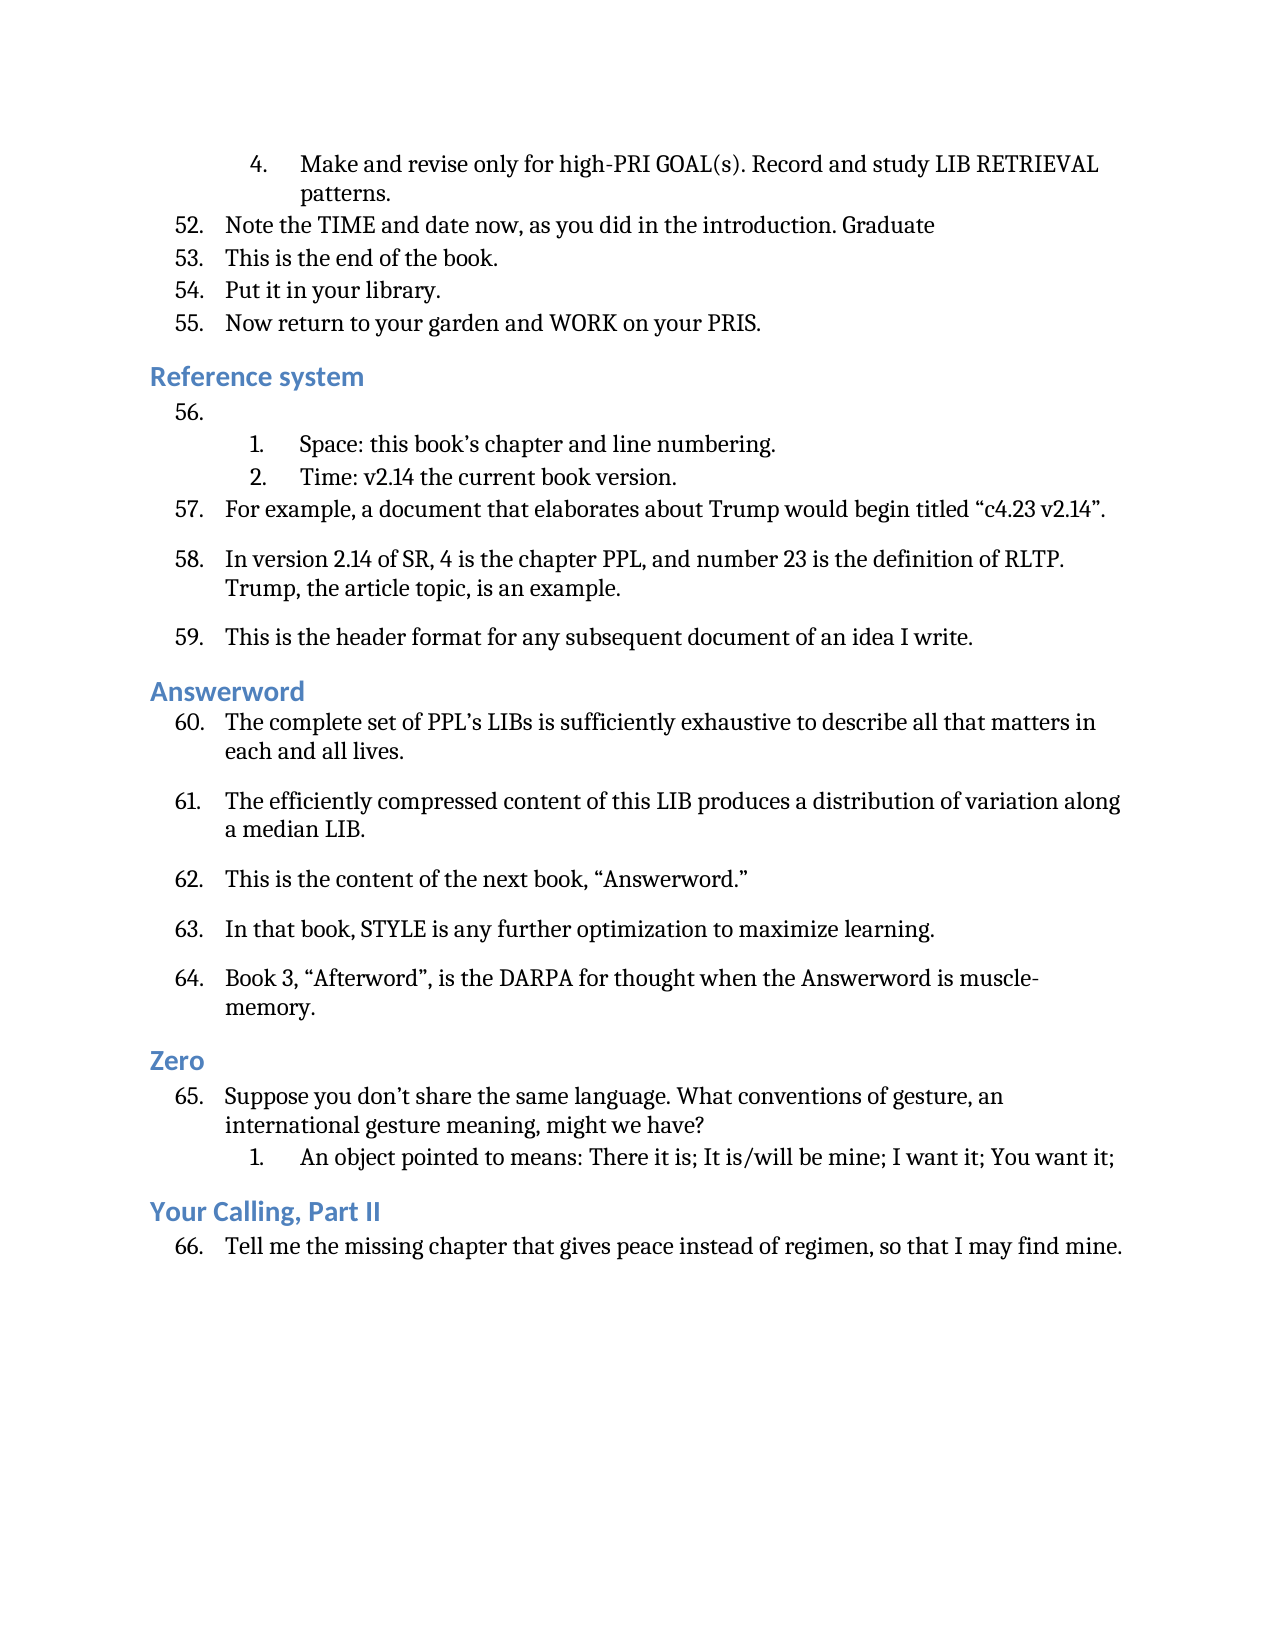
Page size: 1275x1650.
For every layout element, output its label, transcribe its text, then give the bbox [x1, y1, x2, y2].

subtitle Reference system [150, 358, 1125, 394]
list An object pointed to means: There it is; It is/will be mine; I want it; You want it; [250, 1143, 1125, 1172]
list Suppose you don’t share the same language. What conventions of gesture, an international gesture meaning, might we have? [175, 1082, 1125, 1139]
list Book 3, “Afterword”, is the DARPA for thought when the Answerword is muscle-memory. [175, 964, 1125, 1022]
subtitle Answerword [150, 673, 1125, 708]
list In that book, STYLE is any further optimization to maximize learning. [175, 914, 1125, 943]
list In version 2.14 of SR, 4 is the chapter PPL, and number 23 is the definition of RLTP. Trump, the article topic, is an example. [175, 545, 1125, 602]
list Tell me the missing chapter that gives peace instead of regimen, so that I may find mine. [175, 1232, 1125, 1261]
list This is the end of the book. [175, 244, 1125, 272]
list Time: v2.14 the current book version. [250, 463, 1125, 491]
list Put it in your library. [175, 276, 1125, 305]
subtitle Zero [150, 1042, 1125, 1078]
list This is the content of the next book, “Answerword.” [175, 865, 1125, 894]
list The complete set of PPL’s LIBs is sufficiently exhaustive to describe all that matters in each and all lives. [175, 708, 1125, 766]
list For example, a document that elaborates about Trump would begin titled “c4.23 v2.14”. [175, 495, 1125, 524]
list Make and revise only for high-PRI GOAL(s). Record and study LIB RETRIEVAL patterns. [250, 150, 1125, 207]
subtitle Your Calling, Part II [150, 1193, 1125, 1228]
list Space: this book’s chapter and line numbering. [250, 430, 1125, 459]
list Note the TIME and date now, as you did in the introduction. Graduate [175, 211, 1125, 240]
list This is the header format for any subsequent document of an idea I write. [175, 623, 1125, 652]
list Now return to your garden and WORK on your PRIS. [175, 309, 1125, 337]
list The efficiently compressed content of this LIB produces a distribution of variation along a median LIB. [175, 787, 1125, 844]
